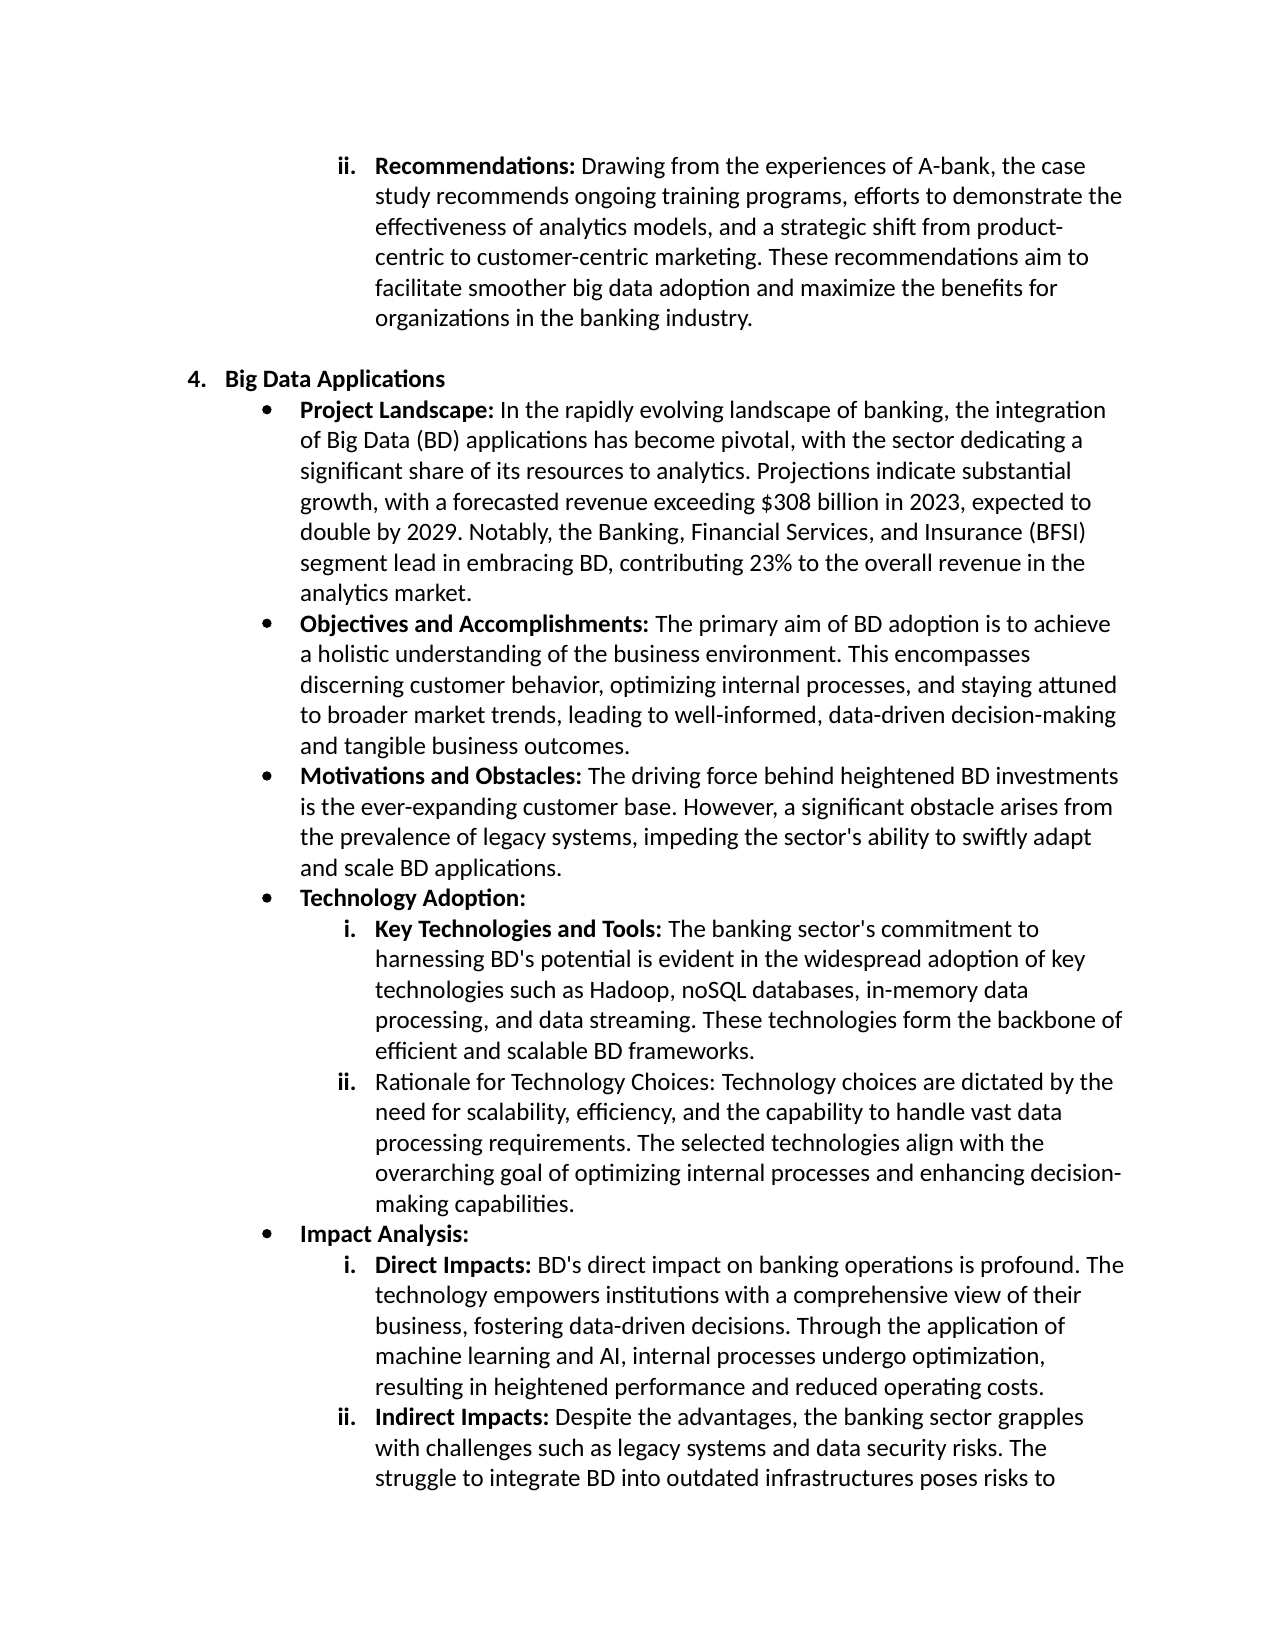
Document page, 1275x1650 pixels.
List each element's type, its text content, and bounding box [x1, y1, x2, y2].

list Big Data Applications [187, 364, 1125, 394]
list Direct Impacts: BD's direct impact on banking operations is profound. The technology empowers institutions with a comprehensive view of their business, fostering data-driven decisions. Through the application of machine learning and AI, internal processes undergo optimization, resulting in heightened performance and reduced operating costs. [356, 1249, 1125, 1401]
list Technology Adoption: [262, 882, 1125, 913]
list Rationale for Technology Choices: Technology choices are dictated by the need for scalability, efficiency, and the capability to handle vast data processing requirements. The selected technologies align with the overarching goal of optimizing internal processes and enhancing decision-making capabilities. [356, 1066, 1125, 1218]
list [356, 1401, 1125, 1493]
list Objectives and Accomplishments: The primary aim of BD adoption is to achieve a holistic understanding of the business environment. This encompasses discerning customer behavior, optimizing internal processes, and staying attuned to broader market trends, leading to well-informed, data-driven decision-making and tangible business outcomes. [262, 608, 1125, 760]
list Key Technologies and Tools: The banking sector's commitment to harnessing BD's potential is evident in the widespread adoption of key technologies such as Hadoop, noSQL databases, in-memory data processing, and data streaming. These technologies form the backbone of efficient and scalable BD frameworks. [356, 913, 1125, 1066]
list Impact Analysis: [262, 1218, 1125, 1249]
list Motivations and Obstacles: The driving force behind heightened BD investments is the ever-expanding customer base. However, a significant obstacle arises from the prevalence of legacy systems, impeding the sector's ability to swiftly adapt and scale BD applications. [262, 760, 1125, 882]
list Recommendations: Drawing from the experiences of A-bank, the case study recommends ongoing training programs, efforts to demonstrate the effectiveness of analytics models, and a strategic shift from product-centric to customer-centric marketing. These recommendations aim to facilitate smoother big data adoption and maximize the benefits for organizations in the banking industry. [356, 150, 1125, 333]
list Project Landscape: In the rapidly evolving landscape of banking, the integration of Big Data (BD) applications has become pivotal, with the sector dedicating a significant share of its resources to analytics. Projections indicate substantial growth, with a forecasted revenue exceeding $308 billion in 2023, expected to double by 2029. Notably, the Banking, Financial Services, and Insurance (BFSI) segment lead in embracing BD, contributing 23% to the overall revenue in the analytics market. [262, 394, 1125, 608]
